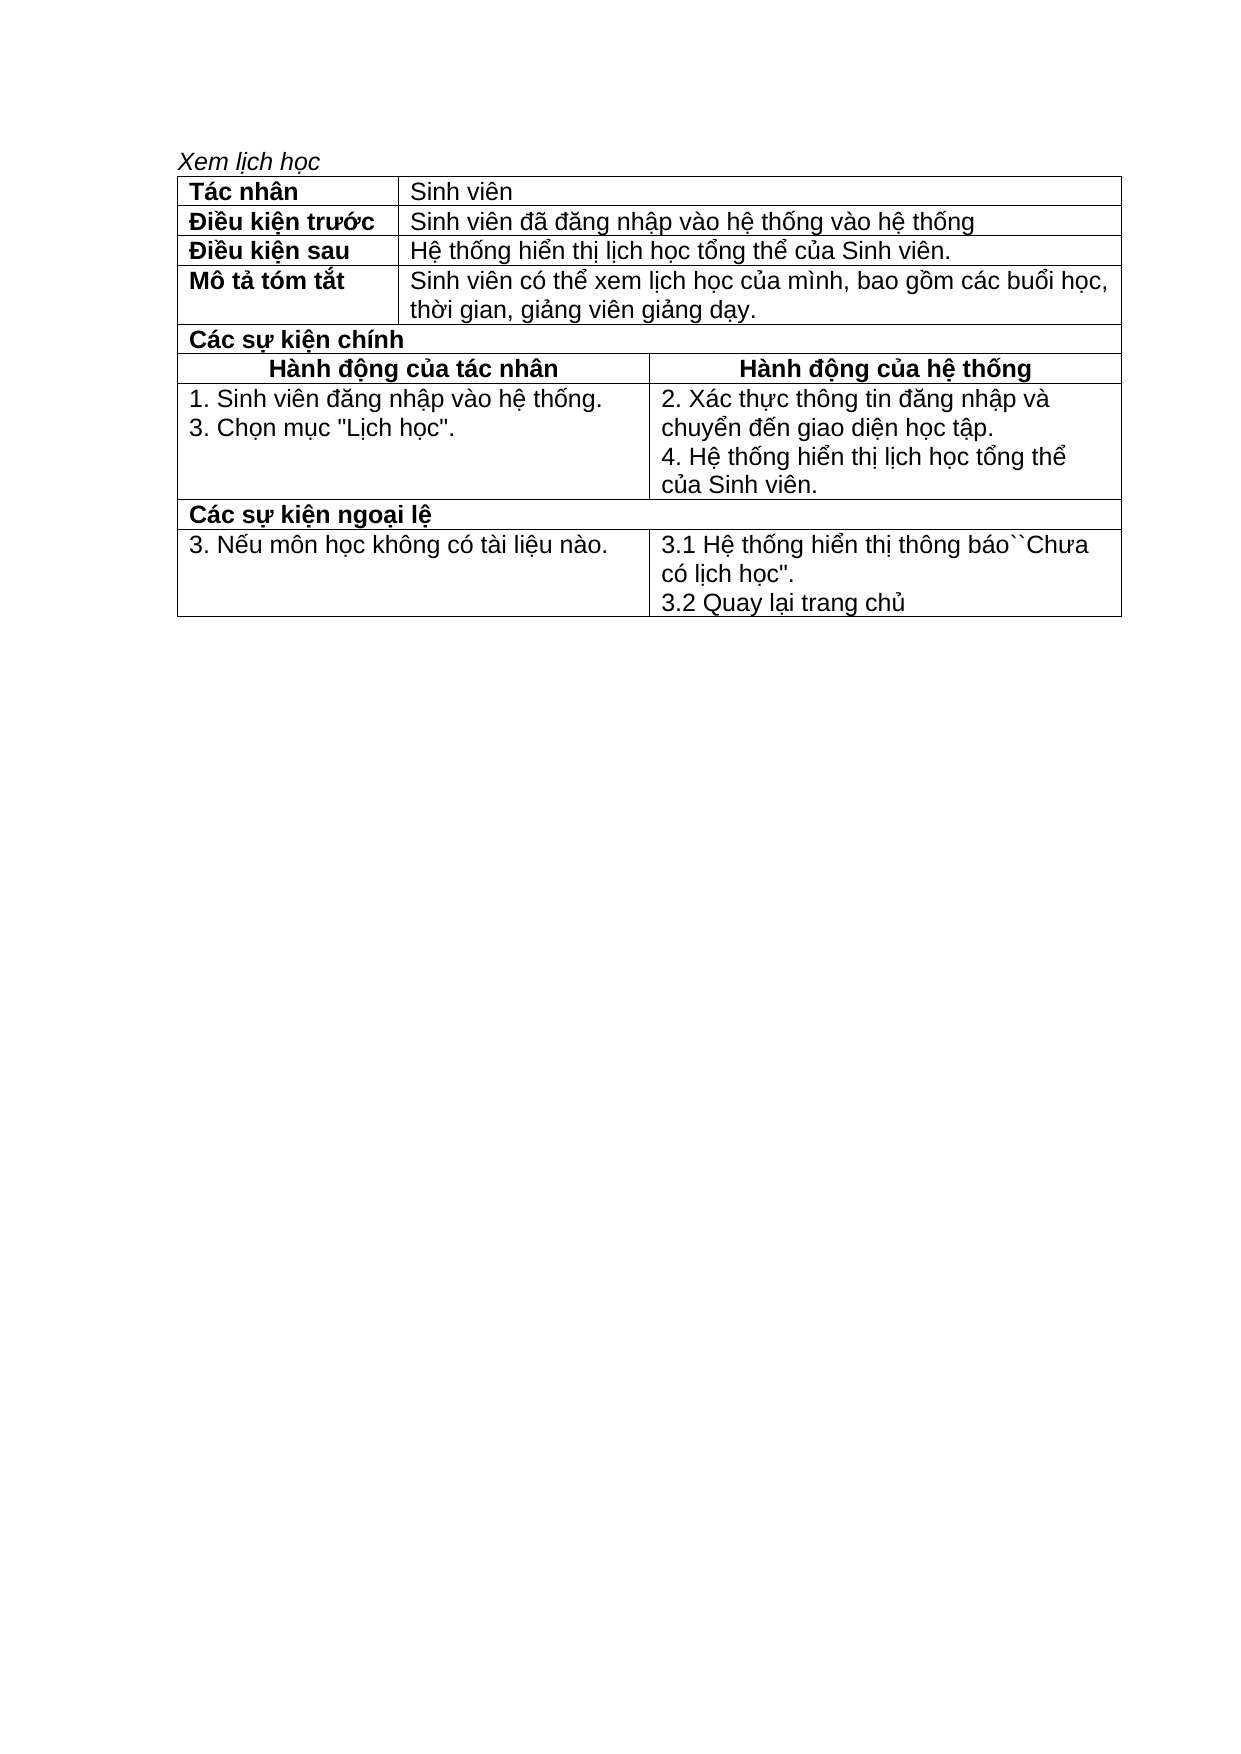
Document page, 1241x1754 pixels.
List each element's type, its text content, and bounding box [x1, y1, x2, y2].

table_cell Hành động của tác nhân [178, 354, 649, 383]
table_cell Sinh viên có thể xem lịch học của mình, bao gồm các buổi học, thời gian, giảng viên giảng dạy. [399, 266, 1121, 323]
table_cell Mô tả tóm tắt [178, 266, 398, 323]
table_cell Sinh viên đã đăng nhập vào hệ thống vào hệ thống [399, 206, 1121, 235]
table_cell Điều kiện trước [178, 206, 398, 235]
table_cell Hệ thống hiển thị lịch học tổng thể của Sinh viên. [399, 236, 1121, 265]
table_cell Hành động của hệ thống [650, 354, 1121, 383]
table_cell 3. Nếu môn học không có tài liệu nào. [178, 530, 649, 616]
table_cell Các sự kiện ngoại lệ [178, 500, 650, 529]
table_cell 2. Xác thực thông tin đăng nhập và chuyển đến giao diện học tập. 4. Hệ thống hiển thị lịch học tổng thể của Sinh viên. [650, 384, 1121, 499]
text Xem lịch học [177, 147, 1121, 176]
table_cell 3.1 Hệ thống hiển thị thông báo``Chưa có lịch học". 3.2 Quay lại trang chủ [650, 530, 1121, 616]
table_header Sinh viên [399, 177, 1121, 205]
table_cell 1. Sinh viên đăng nhập vào hệ thống. 3. Chọn mục "Lịch học". [178, 384, 649, 499]
table_cell Các sự kiện chính [178, 325, 650, 353]
table_cell [650, 325, 1121, 353]
table_cell [650, 500, 1121, 529]
table_cell Điều kiện sau [178, 236, 398, 265]
table_header Tác nhân [178, 177, 398, 205]
